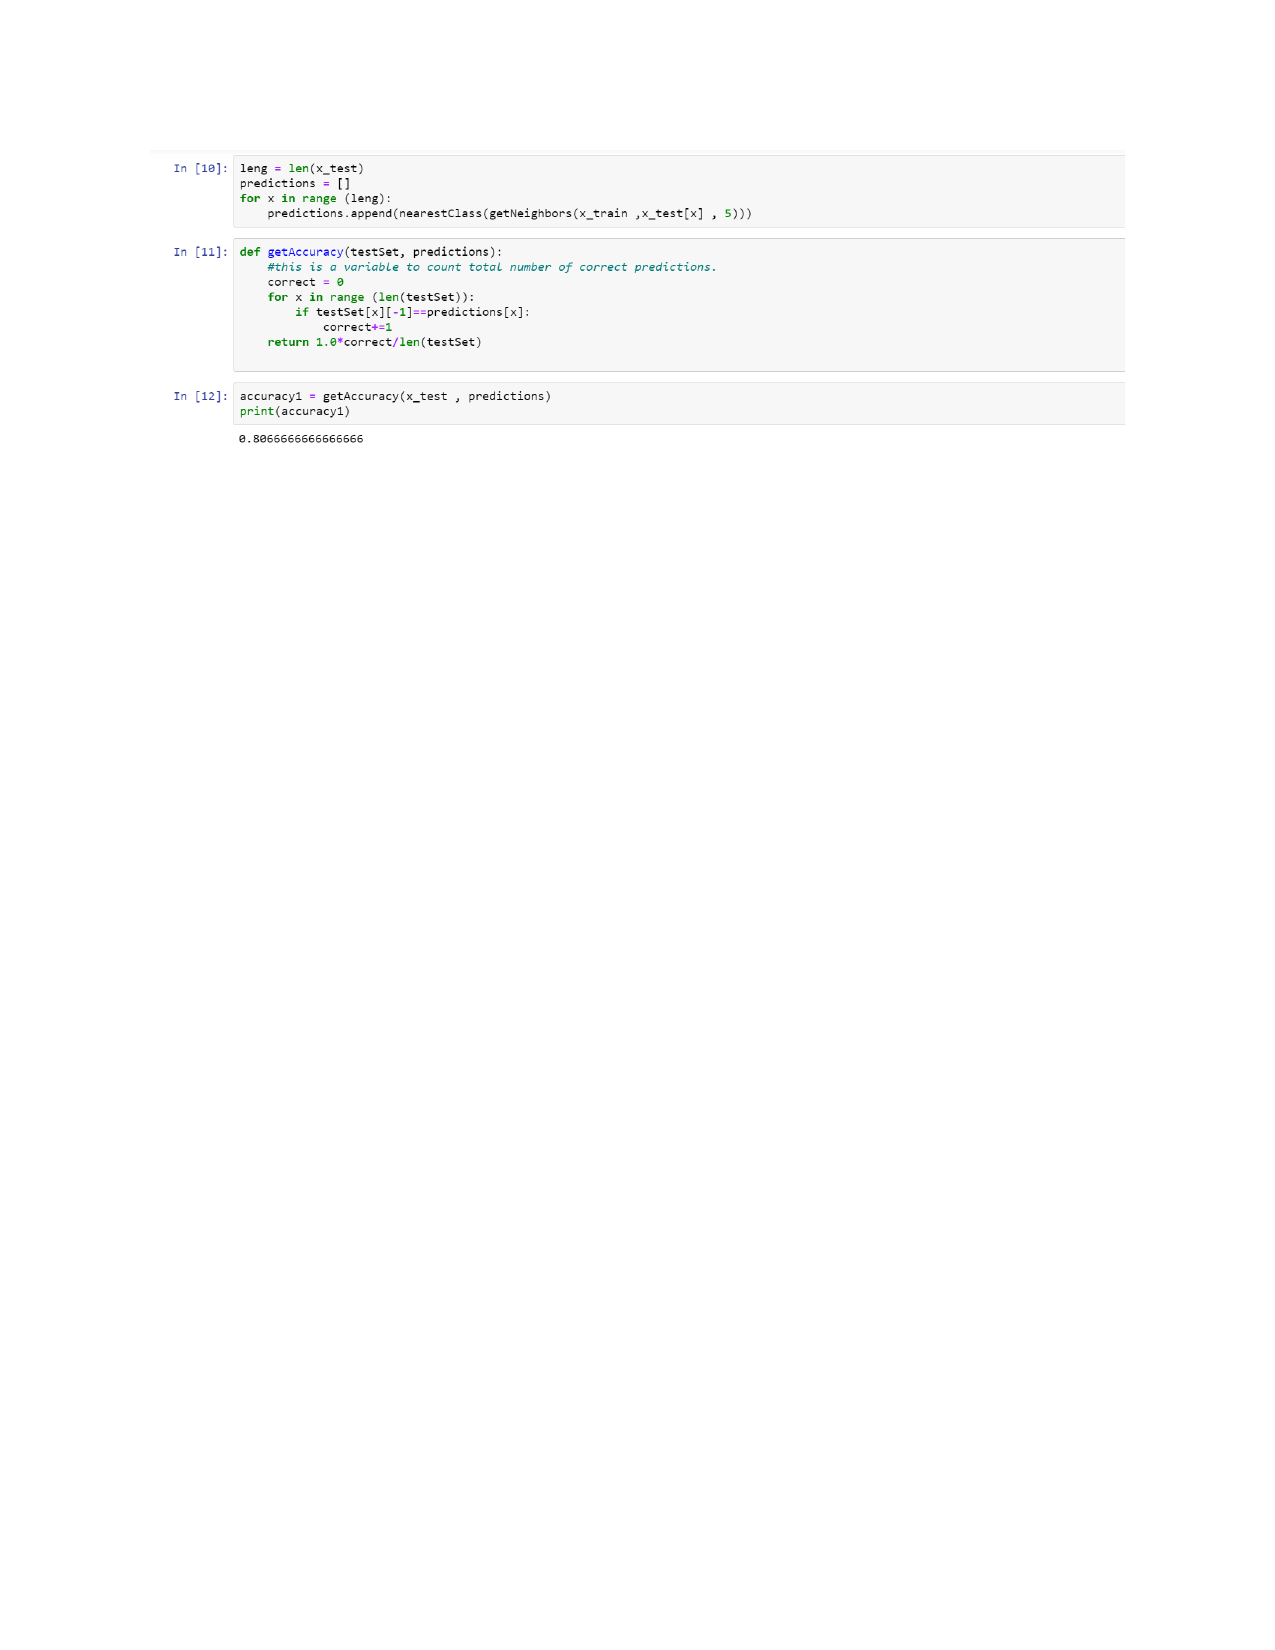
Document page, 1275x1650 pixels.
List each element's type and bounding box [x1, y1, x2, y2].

picture [150, 150, 1125, 455]
